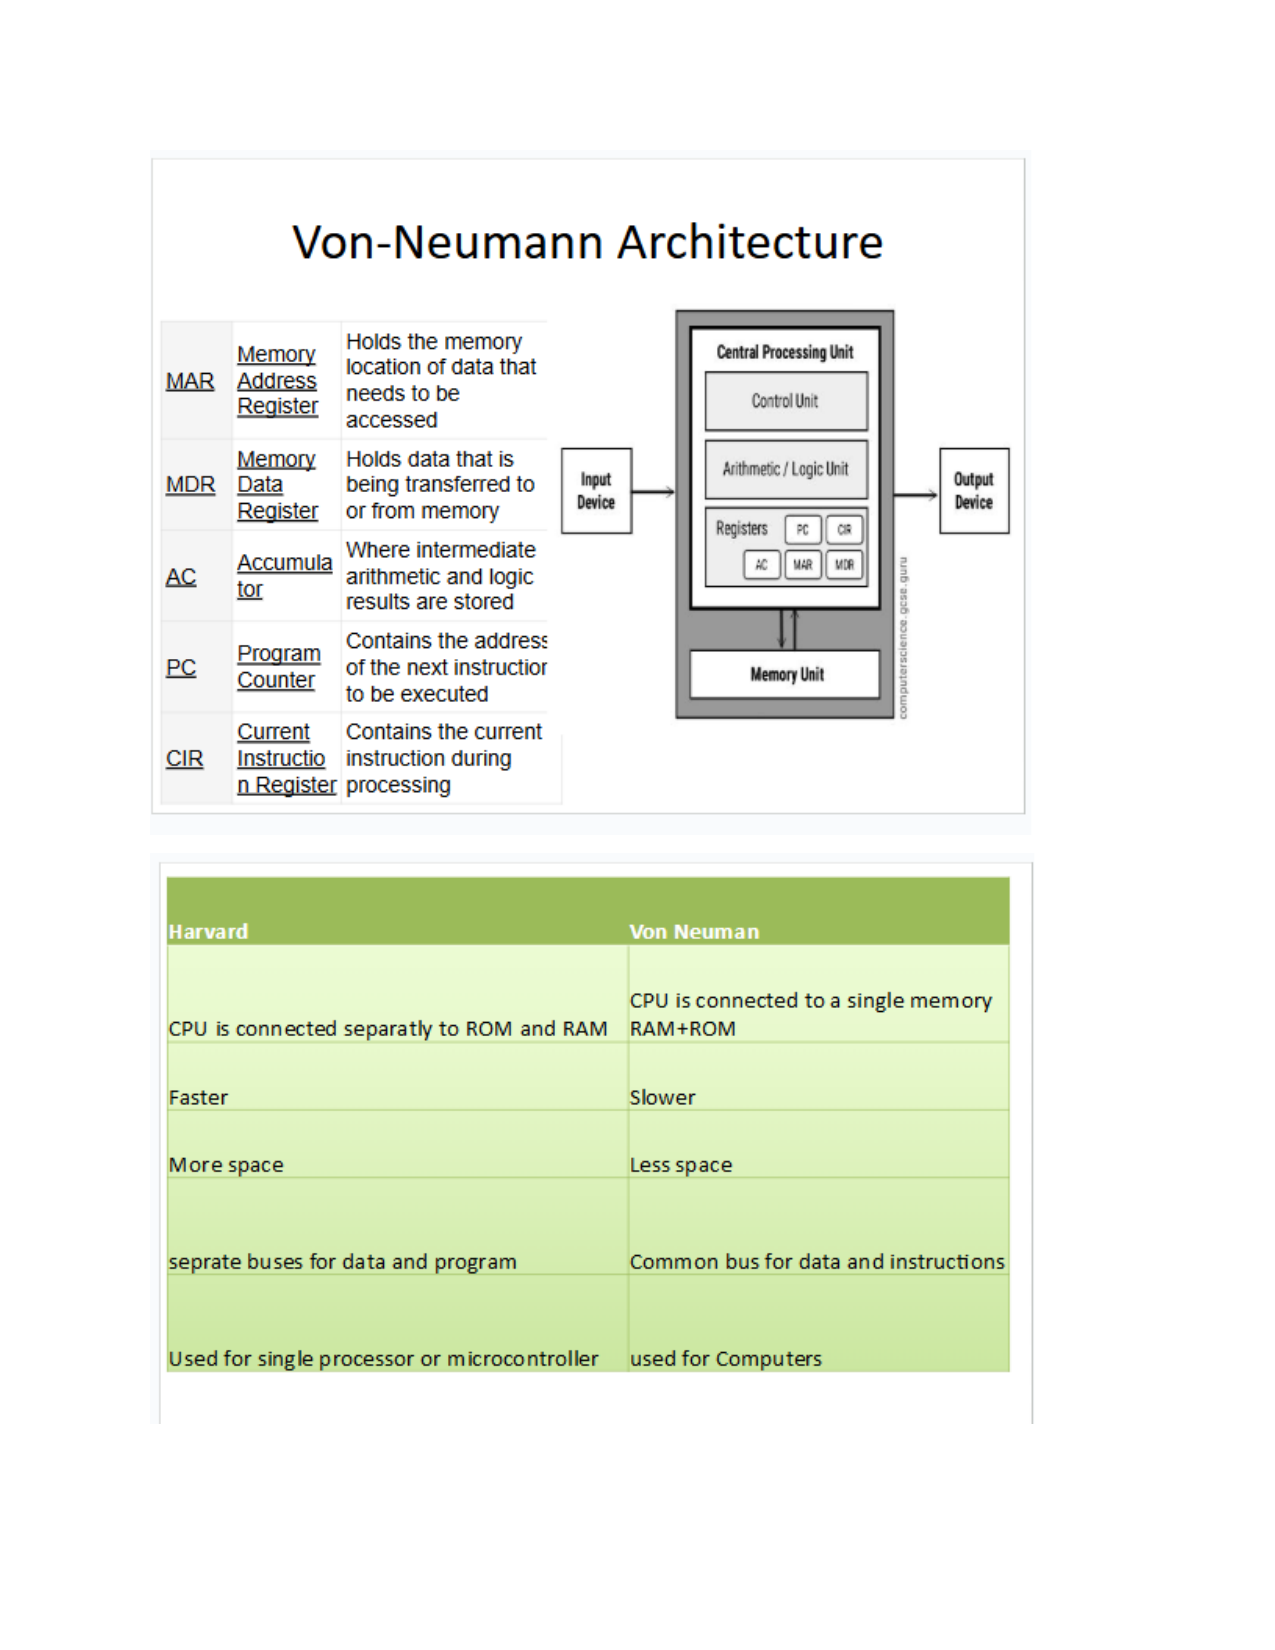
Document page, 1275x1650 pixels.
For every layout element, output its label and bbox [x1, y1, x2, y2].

picture [150, 150, 1032, 835]
picture [150, 853, 1035, 1424]
